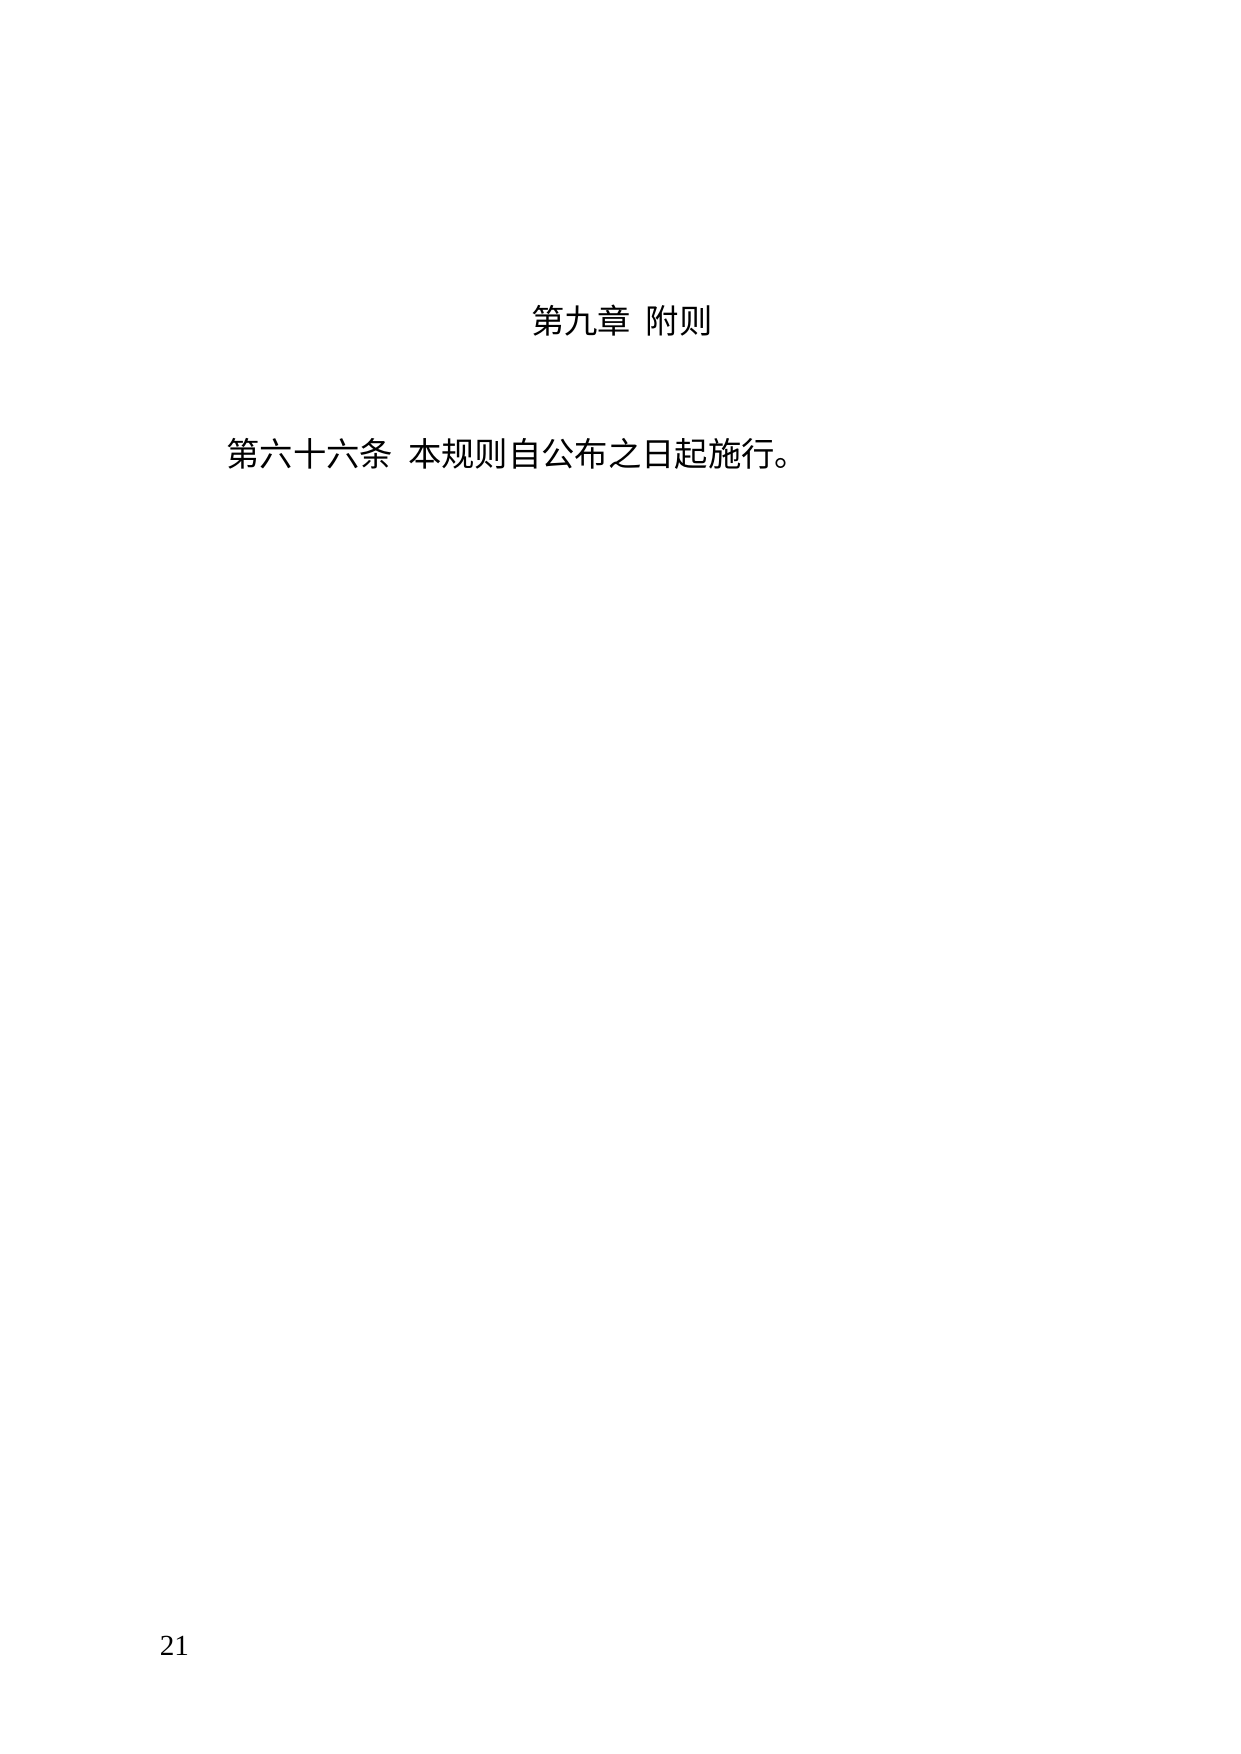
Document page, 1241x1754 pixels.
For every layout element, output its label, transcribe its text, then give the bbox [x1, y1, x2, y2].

text 第九章 附则 [159, 286, 1084, 352]
text 第六十六条 本规则自公布之日起施行。 [159, 419, 1084, 485]
